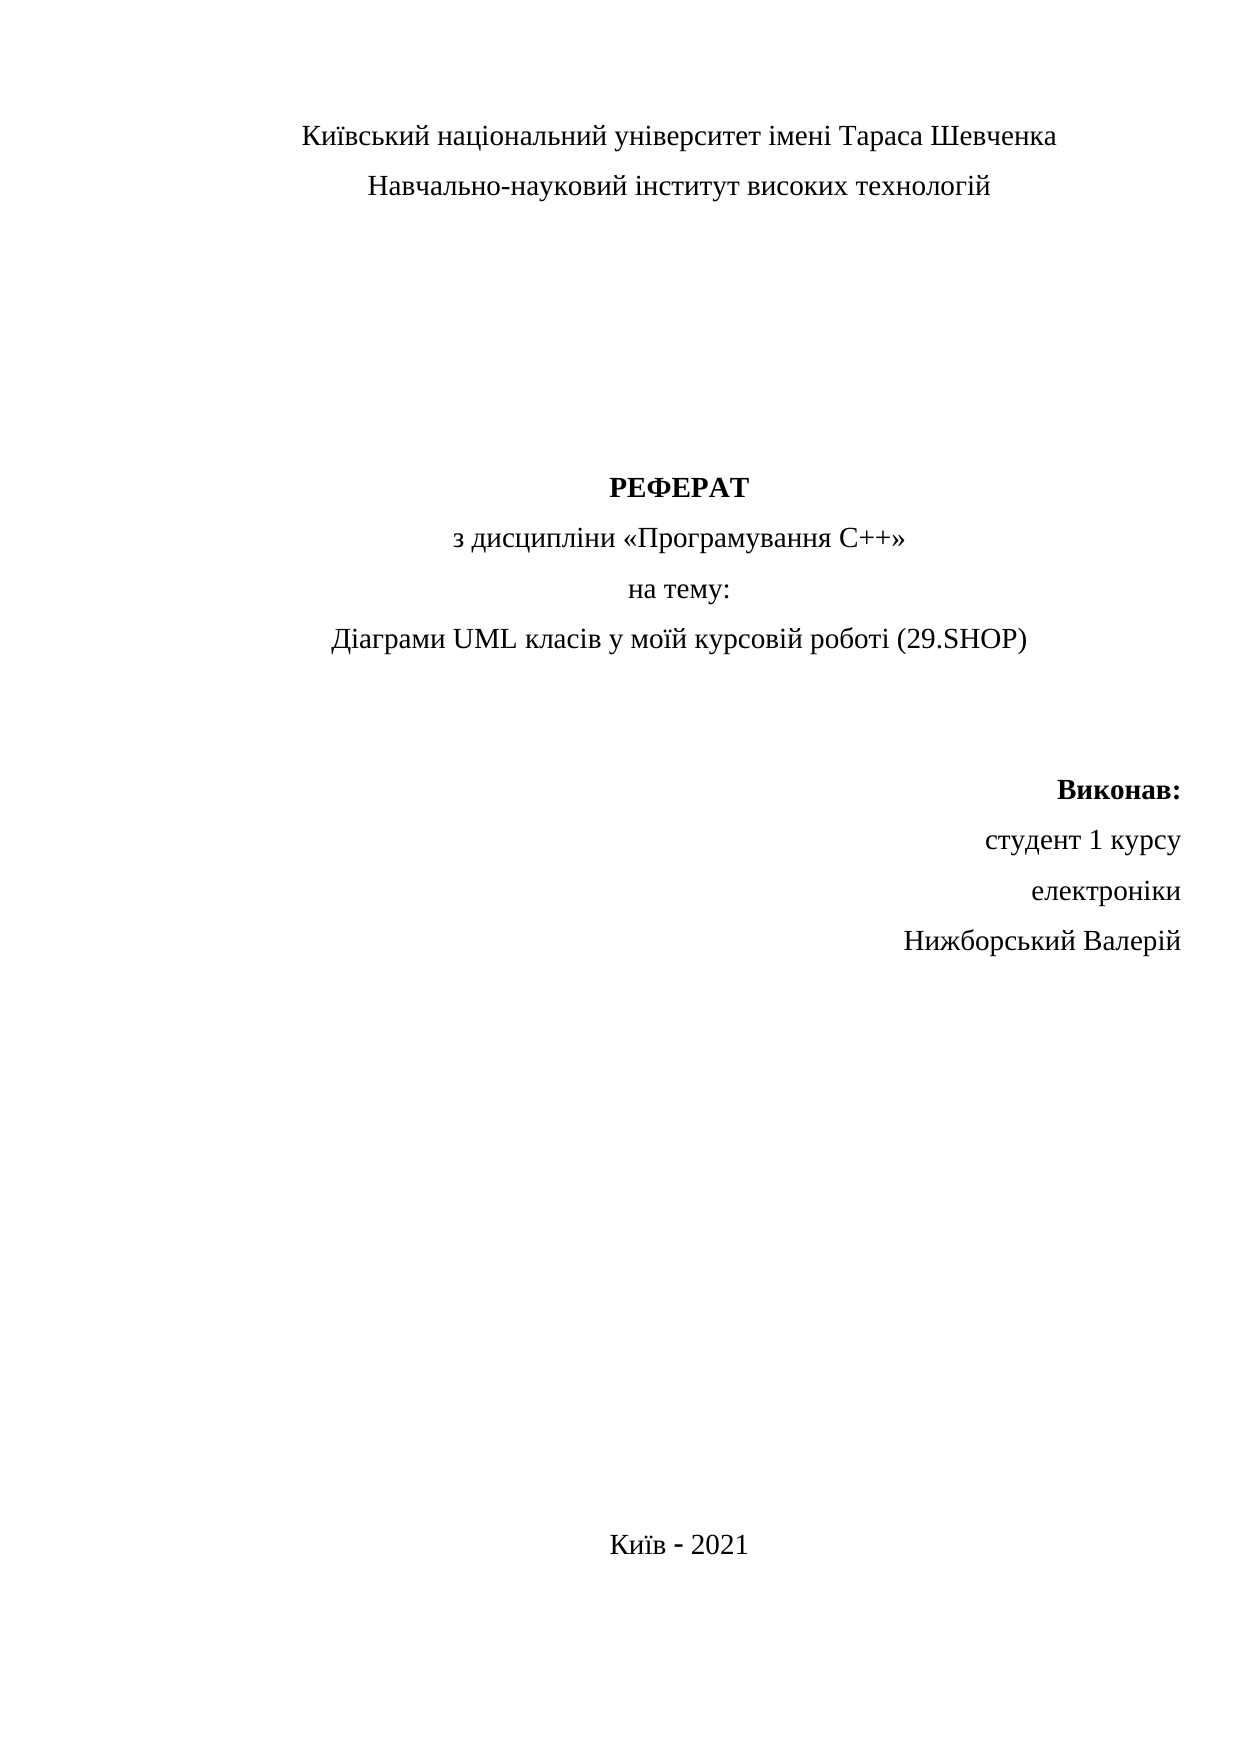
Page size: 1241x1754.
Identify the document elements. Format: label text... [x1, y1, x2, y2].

text на тему: [177, 571, 1181, 604]
text студент 1 курсу [177, 822, 1181, 856]
text РЕФЕРАТ [177, 470, 1181, 504]
text Київський національний університет імені Тараса Шевченка [177, 118, 1181, 152]
text Виконав: [177, 772, 1181, 806]
text Нижборський Валерій [177, 923, 1181, 957]
text Київ 2021 [177, 1527, 1181, 1561]
text електроніки [177, 873, 1181, 906]
text з дисципліни «Програмування C++» [177, 521, 1181, 554]
text Діаграми UML класів у моїй курсовій роботі (29.SHOP) [177, 621, 1181, 655]
text Навчально-науковий інститут високих технологій [177, 168, 1181, 202]
